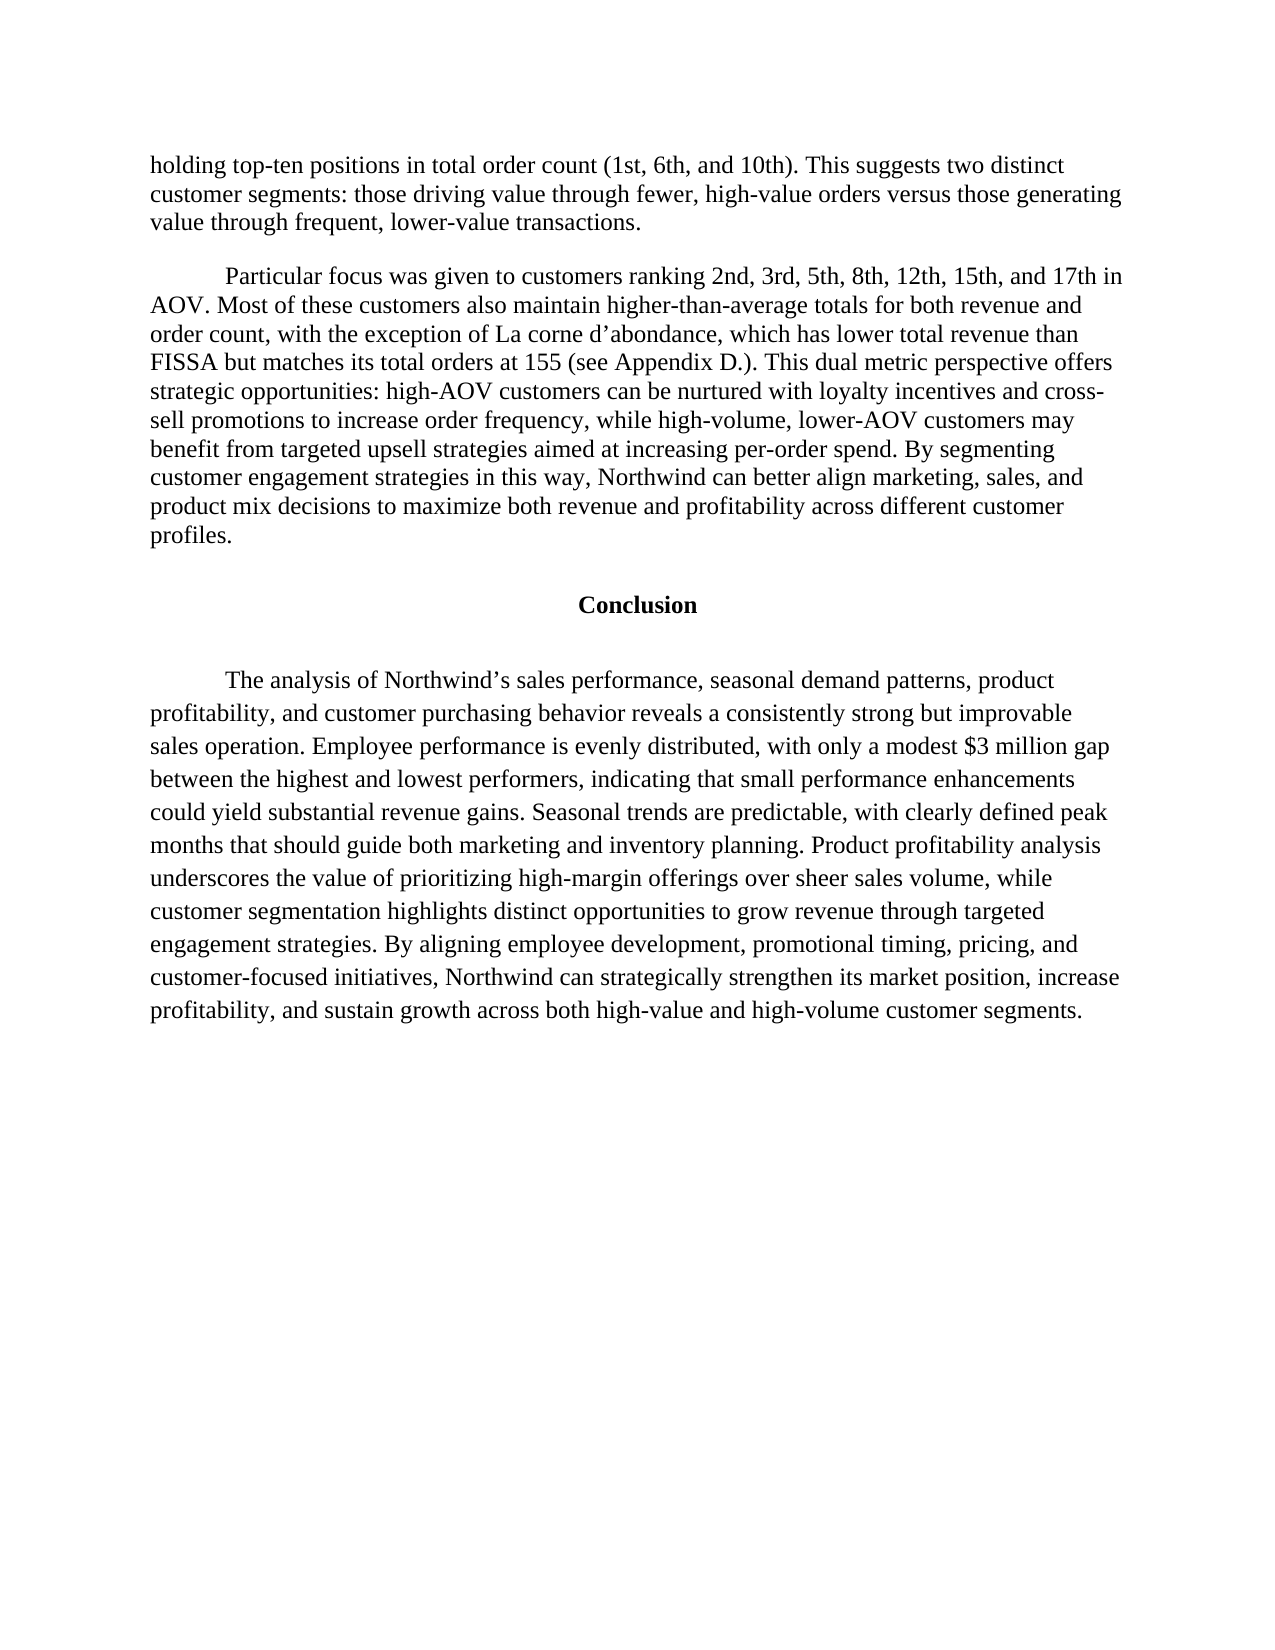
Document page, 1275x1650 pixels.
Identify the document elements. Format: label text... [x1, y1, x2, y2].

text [150, 150, 1125, 236]
text Particular focus was given to customers ranking 2nd, 3rd, 5th, 8th, 12th, 15th, and 17th in AOV. Most of these customers also maintain higher-than-average totals for both revenue and order count, with the exception of La corne d’abondance, which has lower total revenue than FISSA but matches its total orders at 155 (see Appendix D.). This dual metric perspective offers strategic opportunities: high-AOV customers can be nurtured with loyalty incentives and cross-sell promotions to increase order frequency, while high-volume, lower-AOV customers may benefit from targeted upsell strategies aimed at increasing per-order spend. By segmenting customer engagement strategies in this way, Northwind can better align marketing, sales, and product mix decisions to maximize both revenue and profitability across different customer profiles. [150, 261, 1125, 549]
text The analysis of Northwind’s sales performance, seasonal demand patterns, product profitability, and customer purchasing behavior reveals a consistently strong but improvable sales operation. Employee performance is evenly distributed, with only a modest $3 million gap between the highest and lowest performers, indicating that small performance enhancements could yield substantial revenue gains. Seasonal trends are predictable, with clearly defined peak months that should guide both marketing and inventory planning. Product profitability analysis underscores the value of prioritizing high-margin offerings over sheer sales volume, while customer segmentation highlights distinct opportunities to grow revenue through targeted engagement strategies. By aligning employee development, promotional timing, pricing, and customer-focused initiatives, Northwind can strategically strengthen its market position, increase profitability, and sustain growth across both high-value and high-volume customer segments. [150, 665, 1125, 1024]
subtitle Conclusion [150, 590, 1125, 619]
